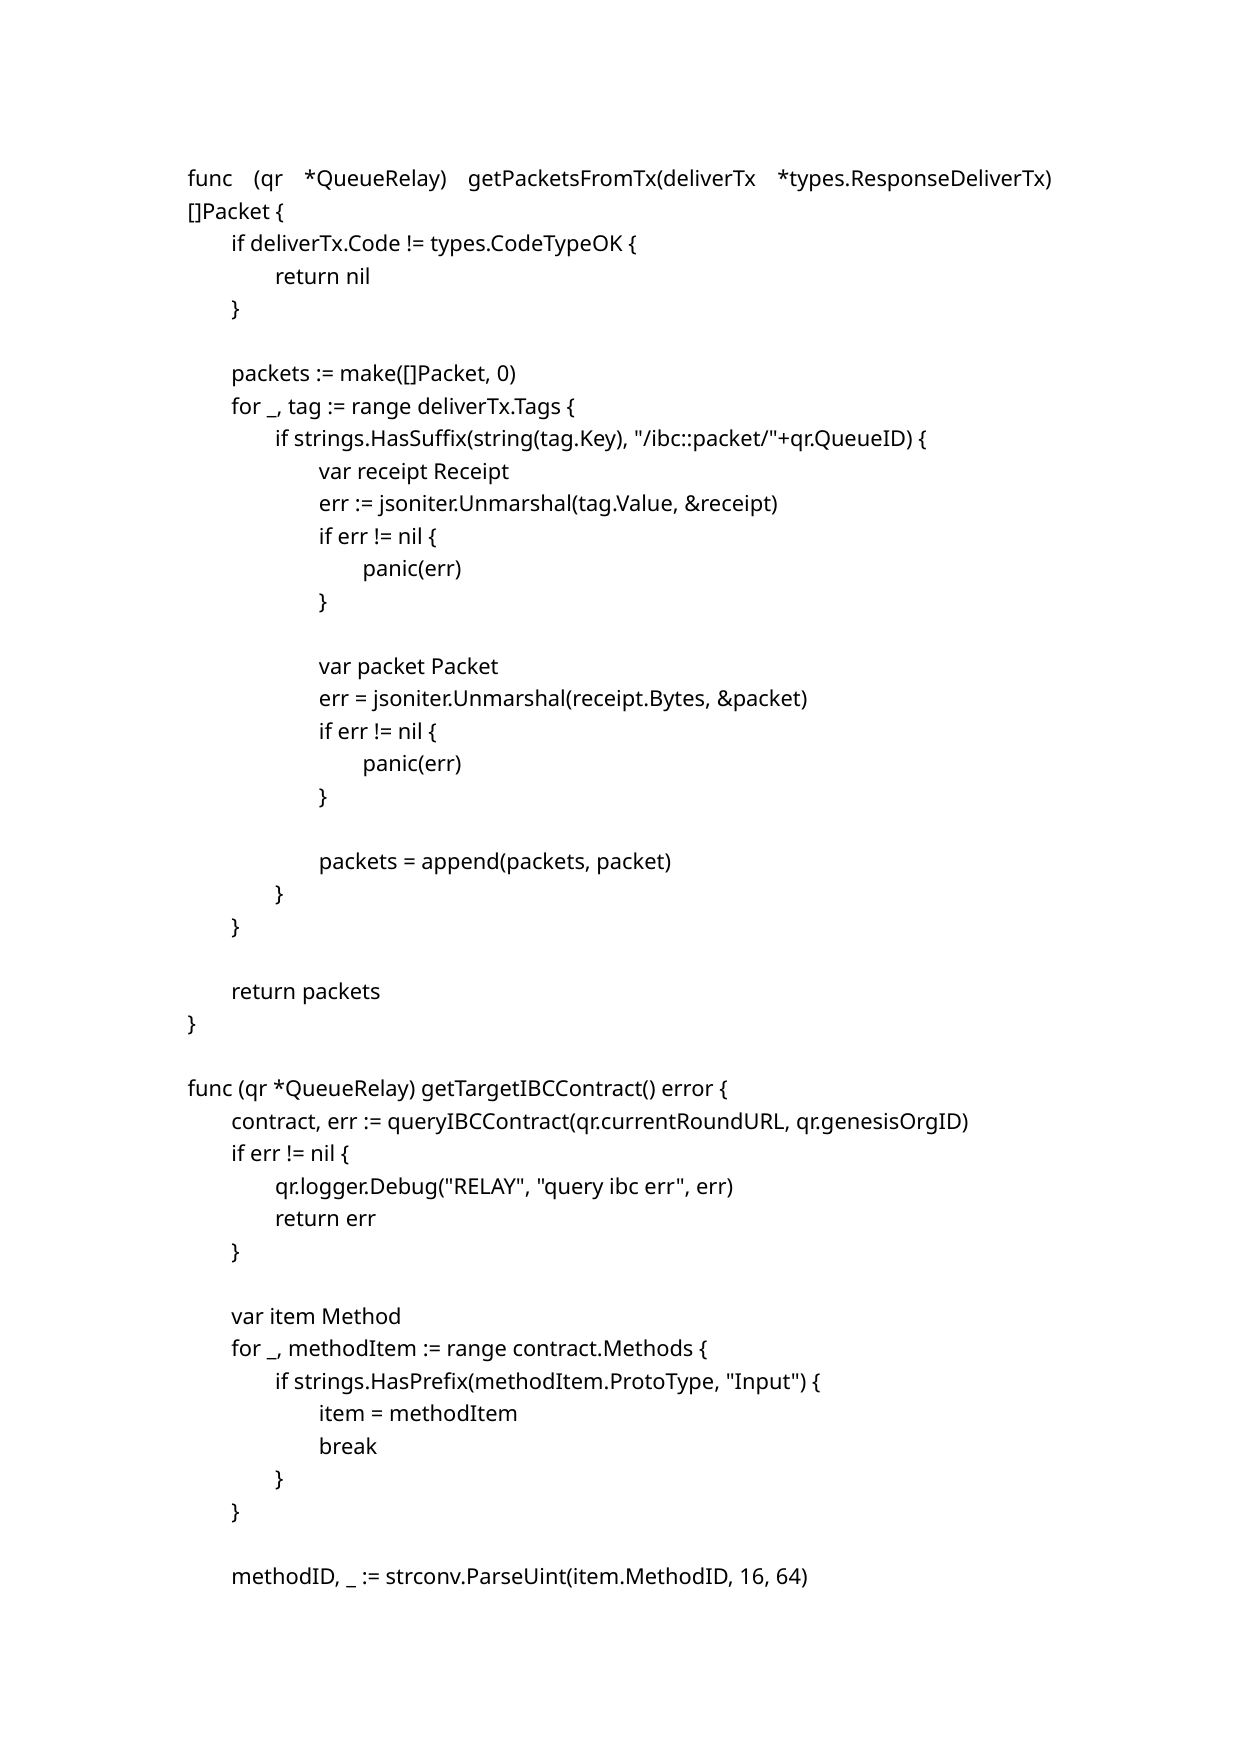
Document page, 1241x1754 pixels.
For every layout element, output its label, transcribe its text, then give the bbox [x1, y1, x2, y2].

text func (qr *QueueRelay) getTargetIBCContract() error { [187, 1072, 1053, 1104]
text var packet Packet [187, 649, 1053, 682]
text } [187, 1007, 1053, 1039]
text err = jsoniter.Unmarshal(receipt.Bytes, &packet) [187, 682, 1053, 714]
text if err != nil { [187, 714, 1053, 747]
text } [187, 292, 1053, 324]
text } [187, 1462, 1053, 1494]
text if strings.HasPrefix(methodItem.ProtoType, "Input") { [187, 1364, 1053, 1397]
text panic(err) [187, 747, 1053, 779]
text } [187, 877, 1053, 909]
text if err != nil { [187, 519, 1053, 552]
text var item Method [187, 1299, 1053, 1332]
text } [187, 584, 1053, 617]
text return packets [187, 974, 1053, 1007]
text panic(err) [187, 552, 1053, 584]
text if err != nil { [187, 1137, 1053, 1169]
text err := jsoniter.Unmarshal(tag.Value, &receipt) [187, 487, 1053, 519]
text contract, err := queryIBCContract(qr.currentRoundURL, qr.genesisOrgID) [187, 1104, 1053, 1137]
text methodID, _ := strconv.ParseUint(item.MethodID, 16, 64) [187, 1559, 1053, 1592]
text for _, methodItem := range contract.Methods { [187, 1332, 1053, 1364]
text packets := make([]Packet, 0) [187, 357, 1053, 389]
text break [187, 1429, 1053, 1462]
text qr.logger.Debug("RELAY", "query ibc err", err) [187, 1169, 1053, 1202]
text item = methodItem [187, 1397, 1053, 1429]
text } [187, 1494, 1053, 1527]
text } [187, 779, 1053, 812]
text packets = append(packets, packet) [187, 844, 1053, 877]
text for _, tag := range deliverTx.Tags { [187, 389, 1053, 422]
text return nil [187, 259, 1053, 292]
text } [187, 909, 1053, 942]
text if deliverTx.Code != types.CodeTypeOK { [187, 227, 1053, 259]
text if strings.HasSuffix(string(tag.Key), "/ibc::packet/"+qr.QueueID) { [187, 422, 1053, 454]
text func (qr *QueueRelay) getPacketsFromTx(deliverTx *types.ResponseDeliverTx) []Packet { [187, 162, 1053, 227]
text var receipt Receipt [187, 454, 1053, 487]
text } [187, 1234, 1053, 1267]
text return err [187, 1202, 1053, 1234]
